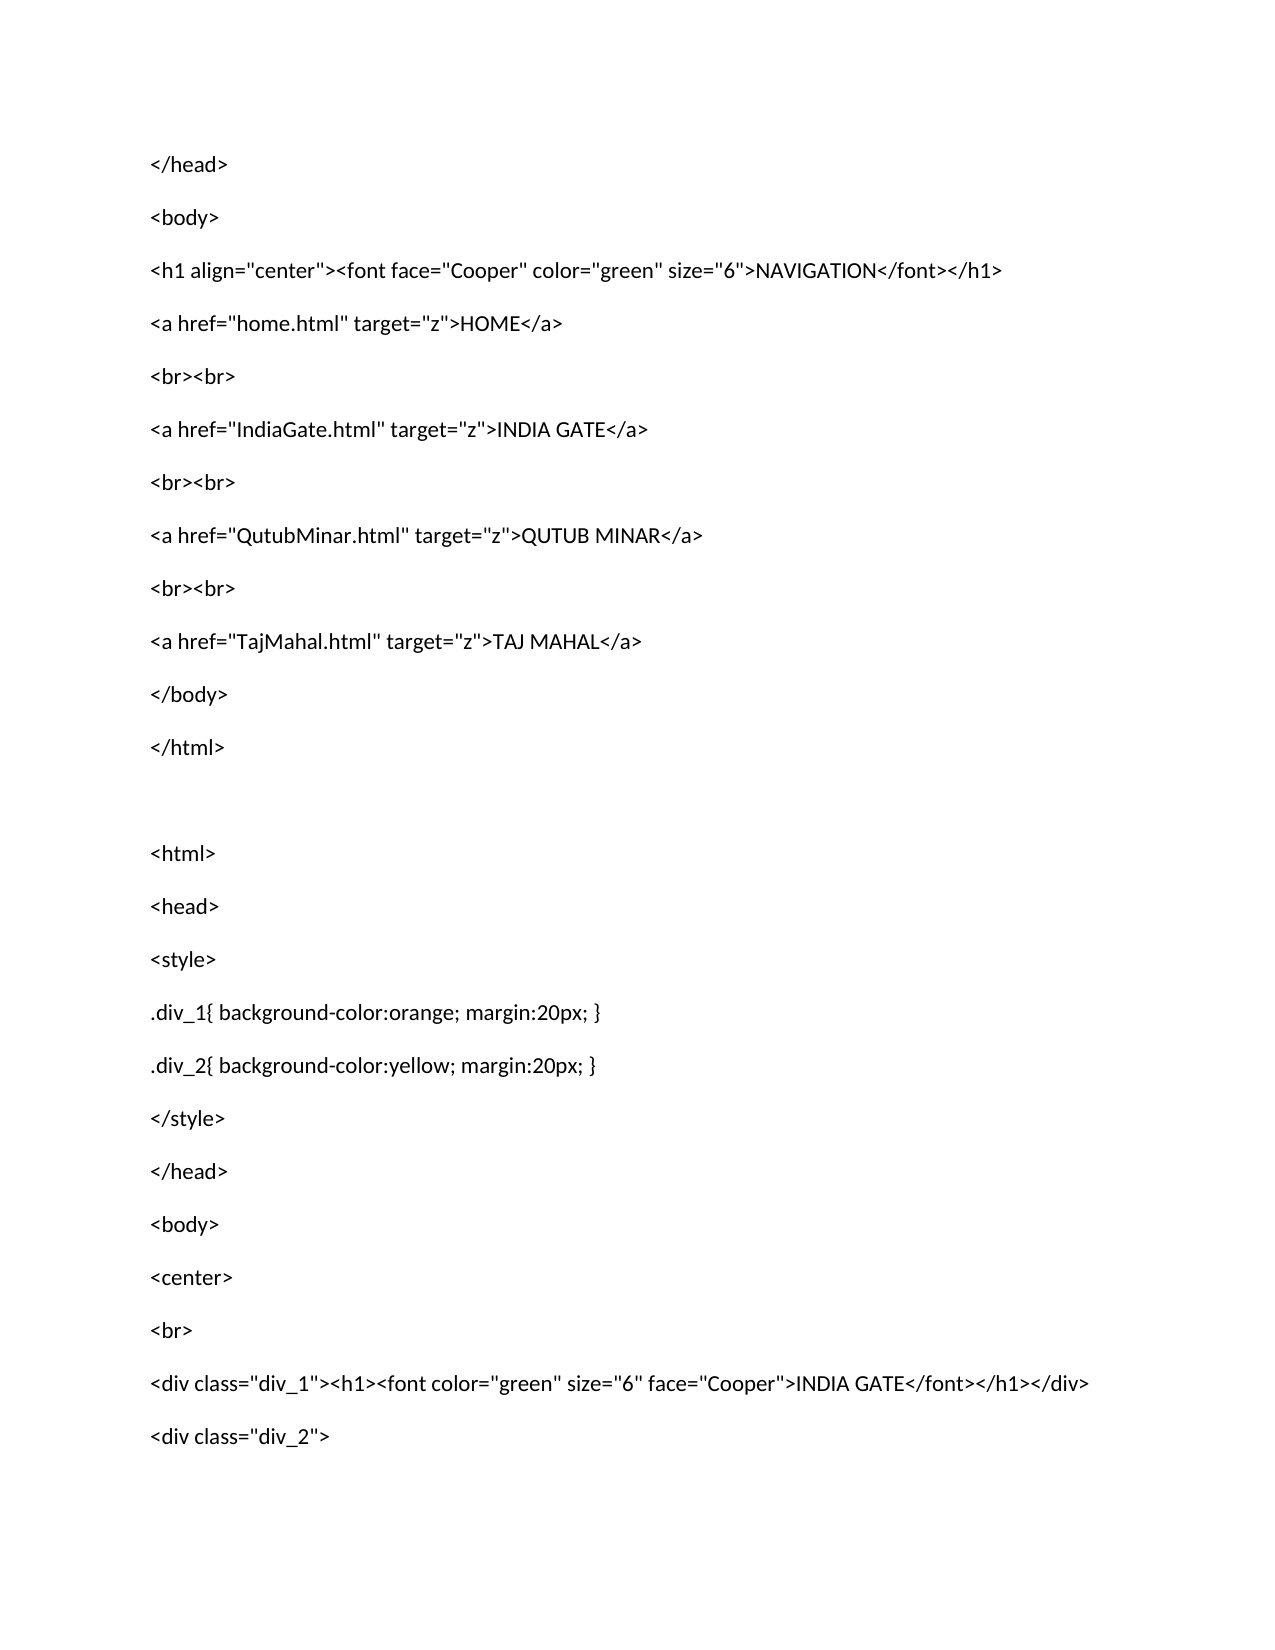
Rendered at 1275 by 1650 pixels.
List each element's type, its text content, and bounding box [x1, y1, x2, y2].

text <a href="home.html" target="z">HOME</a> [150, 309, 1125, 337]
text </html> [150, 733, 1125, 761]
text </body> [150, 680, 1125, 708]
text </style> [150, 1104, 1125, 1132]
text <body> [150, 203, 1125, 231]
text <head> [150, 892, 1125, 920]
text <br><br> [150, 362, 1125, 390]
text .div_1{ background-color:orange; margin:20px; } [150, 998, 1125, 1026]
text <center> [150, 1263, 1125, 1291]
text <h1 align="center"><font face="Cooper" color="green" size="6">NAVIGATION</font></h1> [150, 256, 1125, 284]
text </head> [150, 1157, 1125, 1185]
text <br> [150, 1316, 1125, 1344]
text <br><br> [150, 468, 1125, 496]
text <style> [150, 945, 1125, 973]
text <html> [150, 839, 1125, 867]
text <div class="div_2"> [150, 1422, 1125, 1451]
text </head> [150, 150, 1125, 178]
text <br><br> [150, 574, 1125, 602]
text <a href="QutubMinar.html" target="z">QUTUB MINAR</a> [150, 521, 1125, 549]
text <a href="TajMahal.html" target="z">TAJ MAHAL</a> [150, 627, 1125, 655]
text <div class="div_1"><h1><font color="green" size="6" face="Cooper">INDIA GATE</font></h1></div> [150, 1369, 1125, 1397]
text .div_2{ background-color:yellow; margin:20px; } [150, 1051, 1125, 1079]
text <a href="IndiaGate.html" target="z">INDIA GATE</a> [150, 415, 1125, 443]
text <body> [150, 1210, 1125, 1238]
